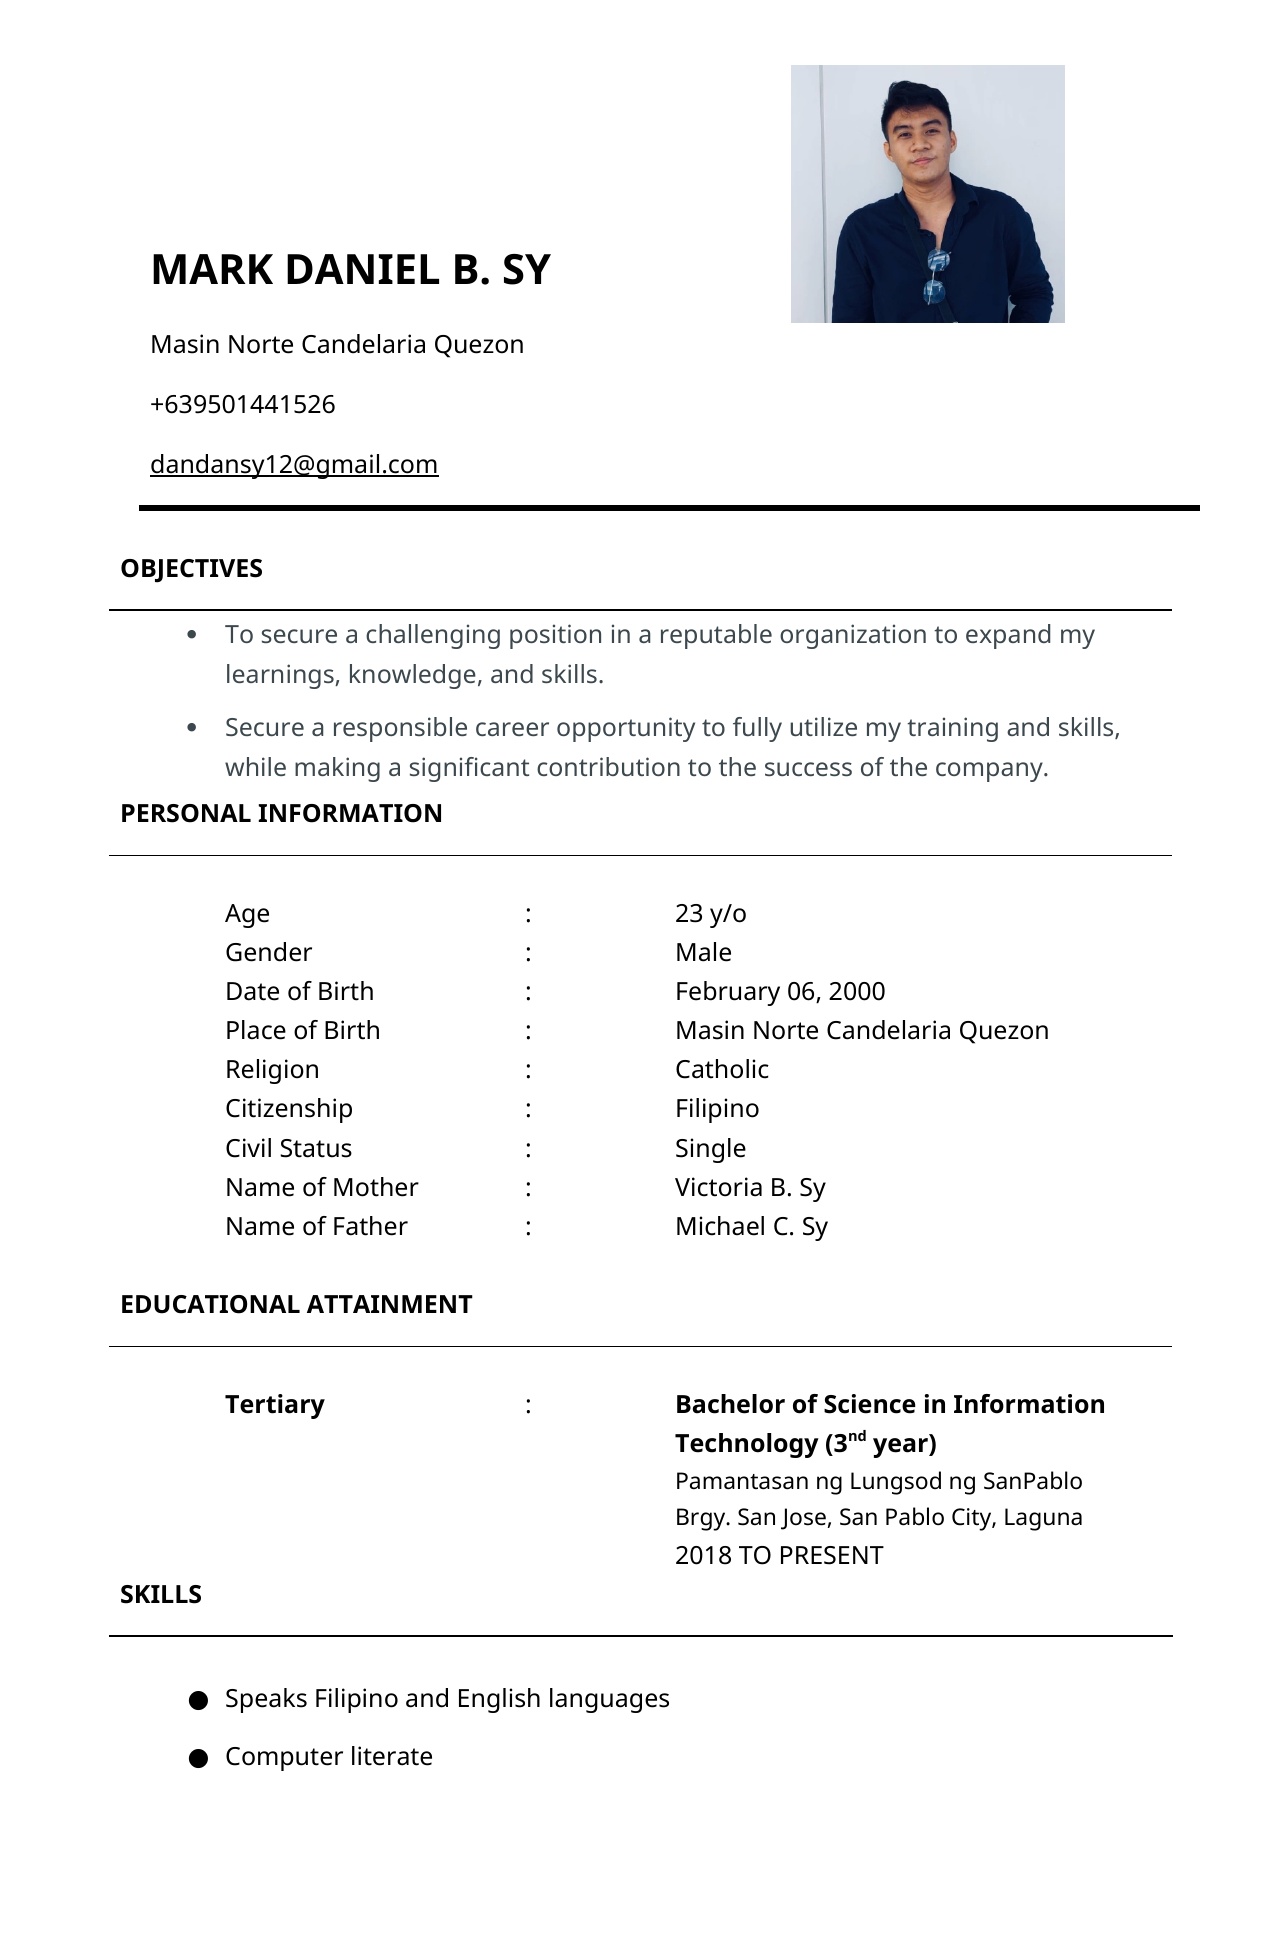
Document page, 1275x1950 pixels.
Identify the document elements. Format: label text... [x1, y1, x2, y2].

text Technology (3nd year) [600, 1426, 1125, 1459]
list Speaks Filipino and English languages [187, 1670, 1125, 1721]
text Date of Birth : February 06, 2000 [150, 973, 1125, 1008]
picture [791, 65, 1065, 180]
table_header PERSONAL INFORMATION [109, 796, 1172, 854]
text Name of Mother : Victoria B. Sy [150, 1169, 1125, 1203]
list Secure a responsible career opportunity to fully utilize my training and skills, while making a significant contribution to the success of the company. [187, 703, 1125, 783]
text Name of Father : Michael C. Sy [150, 1208, 1125, 1243]
list Computer literate [187, 1729, 1125, 1780]
text Citizenship : Filipino [150, 1091, 1125, 1125]
text Religion : Catholic [150, 1052, 1125, 1086]
table_header EDUCATIONAL ATTAINMENT [109, 1287, 1172, 1346]
text Civil Status : Single [150, 1130, 1125, 1164]
text Age : 23 y/o [150, 895, 1125, 929]
table_header SKILLS [109, 1577, 1172, 1635]
text Tertiary : Bachelor of Science in Information [225, 1386, 1125, 1420]
text 2018 TO PRESENT [600, 1537, 1125, 1571]
text Place of Birth : Masin Norte Candelaria Quezon [150, 1013, 1125, 1047]
table_header MARK DANIEL B. SY Masin Norte Candelaria Quezon +639501441526 dandansy12@gmail.com [139, 180, 1200, 505]
text Gender : Male [150, 934, 1125, 968]
table_header OBJECTIVES [109, 550, 1172, 609]
text Pamantasan ng Lungsod ng SanPablo [150, 1465, 1125, 1496]
text Brgy. San Jose, San Pablo City, Laguna [150, 1501, 1125, 1532]
list To secure a challenging position in a reputable organization to expand my learnings, knowledge, and skills. [187, 611, 1125, 691]
